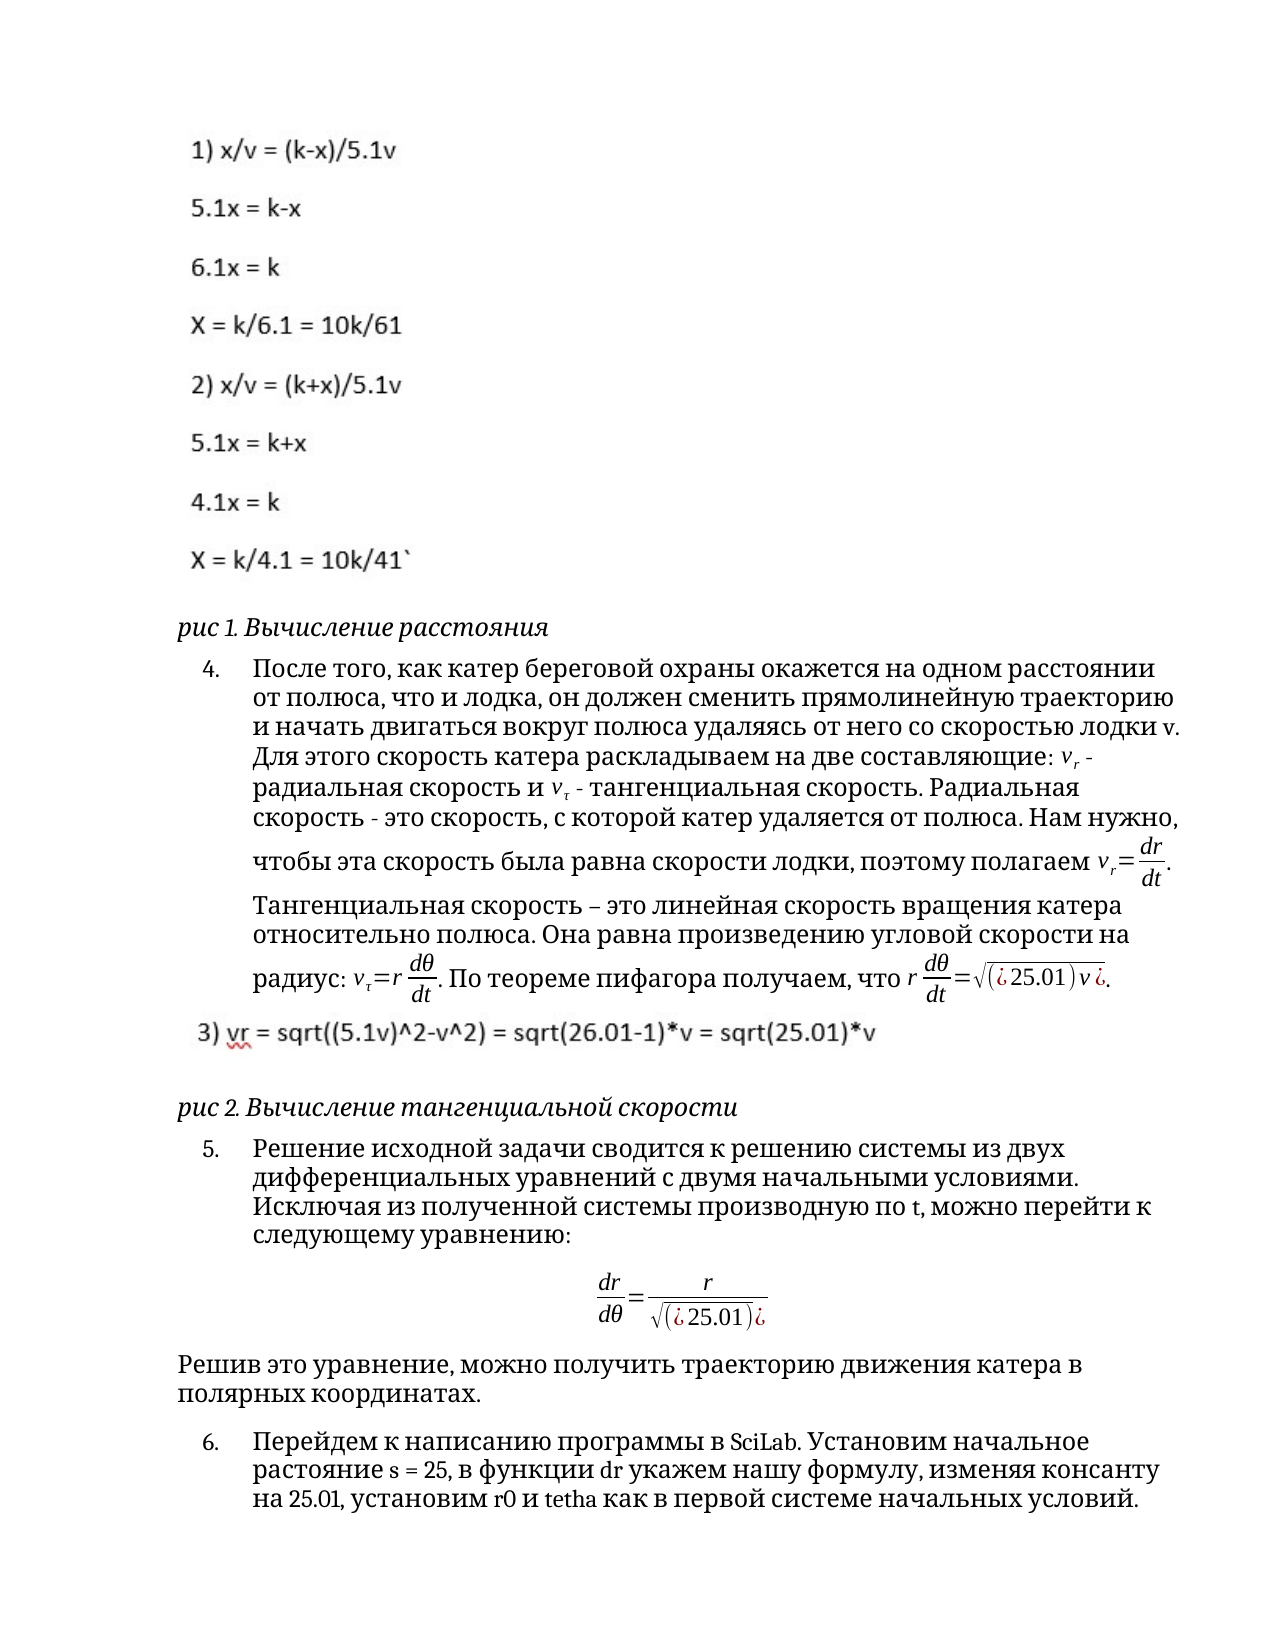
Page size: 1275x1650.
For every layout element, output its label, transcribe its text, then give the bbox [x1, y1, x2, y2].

list После того, как катер береговой охраны окажется на одном расстоянии от полюса, что и лодка, он должен сменить прямолинейную траекторию и начать двигаться вокруг полюса удаляясь от него со скоростью лодки v. Для этого скорость катера раскладываем на две составляющие: - радиальная скорость и - тангенциальная скорость. Радиальная скорость - это скорость, с которой катер удаляется от полюса. Нам нужно, чтобы эта скорость была равна скорости лодки, поэтому полагаем . Тангенциальная скорость – это линейная скорость вращения катера относительно полюса. Она равна произведению угловой скорости на радиус: . По теореме пифагора получаем, что . [202, 655, 1186, 1008]
picture [177, 1012, 903, 1073]
text рис 1. Вычисление расстояния [177, 614, 1186, 643]
list Перейдем к написанию программы в SciLab. Установим начальное растояние s = 25, в функции dr укажем нашу формулу, изменяя консанту на 25.01, установим r0 и tetha как в первой системе начальных условий. [202, 1427, 1186, 1514]
text рис 2. Вычисление тангенциальной скорости [177, 1094, 1186, 1123]
list Решение исходной задачи сводится к решению системы из двух дифференциальных уравнений с двумя начальными условиями. Исключая из полученной системы производную по t, можно перейти к следующему уравнению: [202, 1135, 1186, 1250]
text Решив это уравнение, можно получить траекторию движения катера в полярных координатах. [177, 1351, 1186, 1409]
picture [177, 118, 465, 594]
